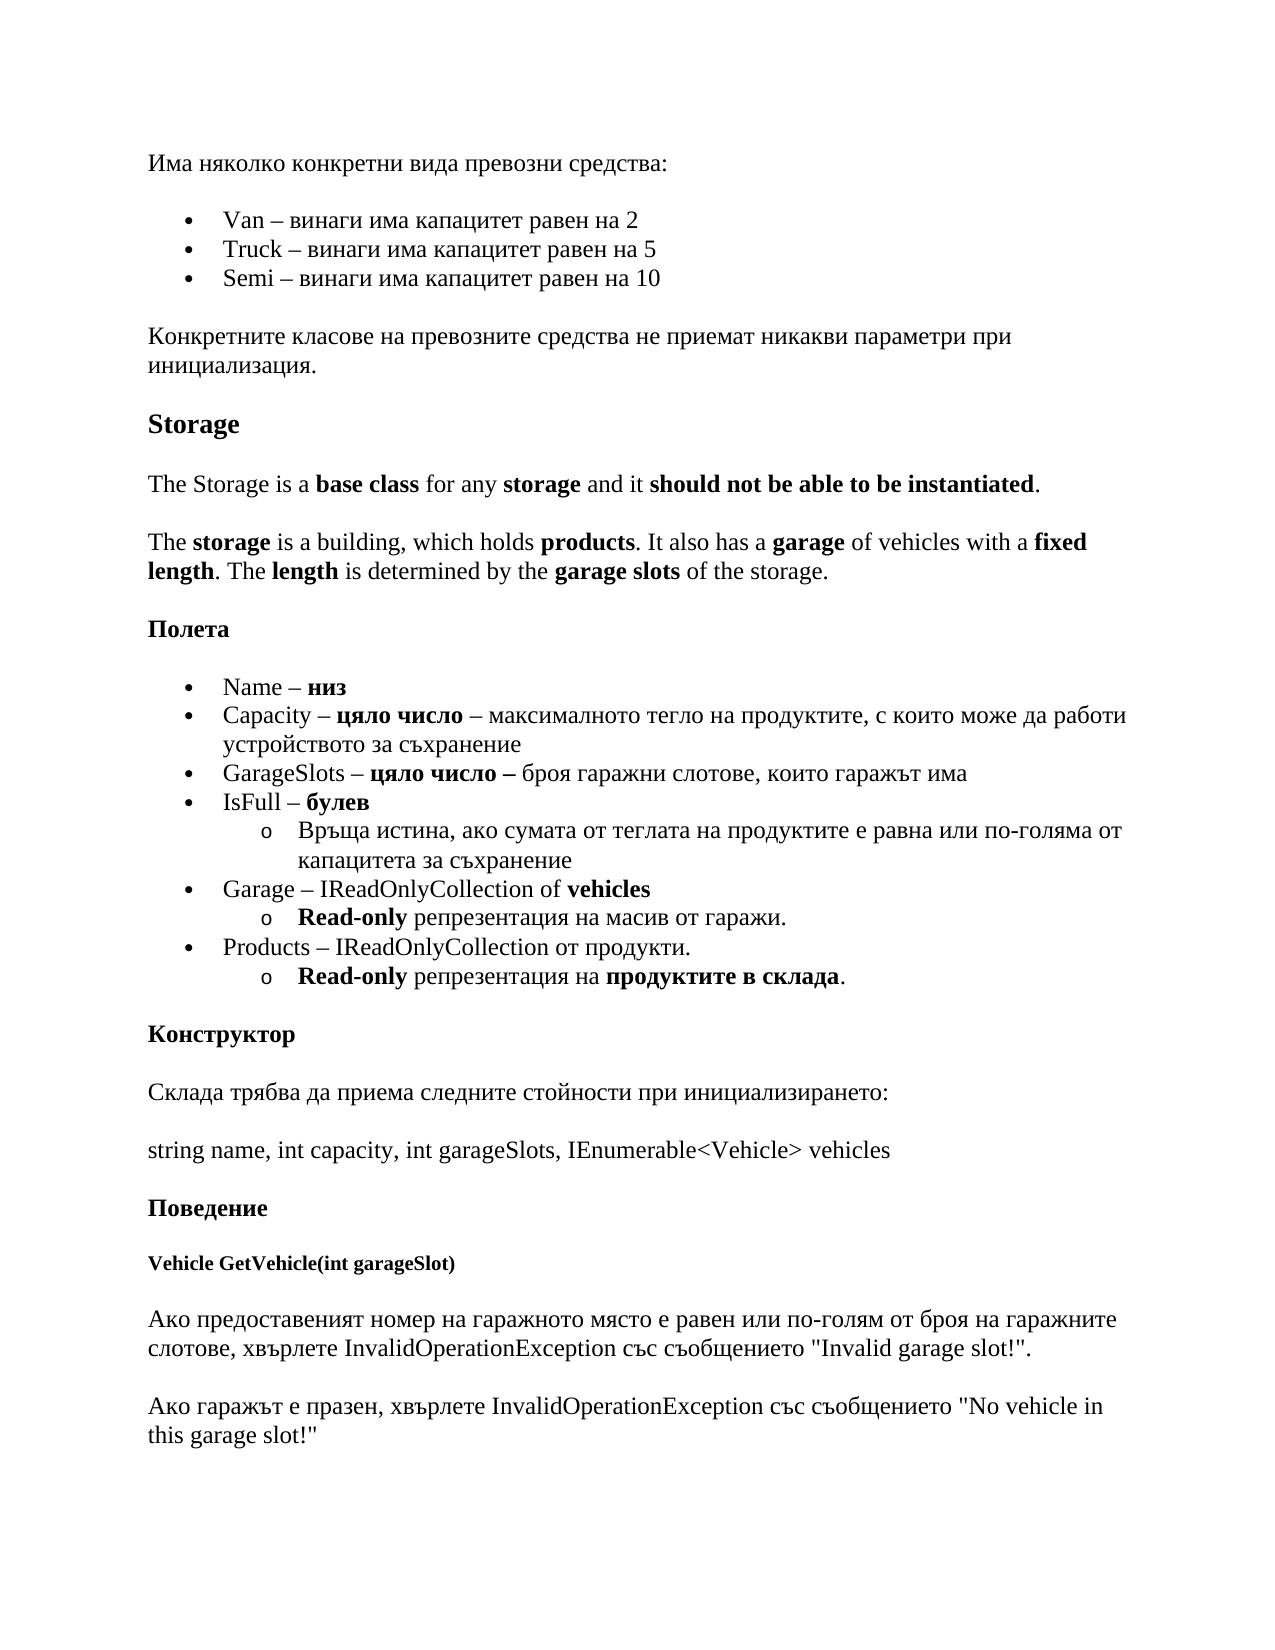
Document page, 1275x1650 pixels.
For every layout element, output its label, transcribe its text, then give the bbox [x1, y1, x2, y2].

text Склада трябва да приема следните стойности при инициализирането: [148, 1077, 1127, 1106]
list Връща истина, ако сумата от теглата на продуктите е равна или по-голяма от капацитета за съхранение [260, 815, 1127, 874]
text Конкретните класове на превозните средства не приемат никакви параметри при инициализация. [148, 321, 1127, 378]
list Read-only репрезентация на продуктите в склада. [260, 961, 1127, 990]
text Ако предоставеният номер на гаражното място е равен или по-голям от броя на гаражните слотове, хвърлете InvalidOperationException със съобщението "Invalid garage slot!". [148, 1304, 1127, 1362]
list IsFull – булев [185, 787, 1127, 815]
text string name, int capacity, int garageSlots, IEnumerable<Vehicle> vehicles [148, 1135, 1127, 1164]
list GarageSlots – цяло число – броя гаражни слотове, които гаражът има [185, 758, 1127, 787]
list Van – винаги има капацитет равен на 2 [185, 206, 1127, 234]
list Garage – IReadOnlyCollection of vehicles [185, 874, 1127, 902]
list Name – низ [185, 672, 1127, 700]
list Read-only репрезентация на масив от гаражи. [260, 902, 1127, 932]
text Storage [148, 408, 1127, 440]
text Поведение [148, 1193, 1127, 1222]
text Конструктор [148, 1019, 1127, 1048]
text Ако гаражът е празен, хвърлете InvalidOperationException със съобщението "No vehicle in this garage slot!" [148, 1391, 1127, 1449]
text Има няколко конкретни вида превозни средства: [148, 148, 1127, 176]
list Truck – винаги има капацитет равен на 5 [185, 234, 1127, 263]
text The Storage is a base class for any storage and it should not be able to be instantiated. [148, 469, 1127, 498]
text The storage is a building, which holds products. It also has a garage of vehicles with a fixed length. The length is determined by the garage slots of the storage. [148, 527, 1127, 584]
list Semi – винаги има капацитет равен на 10 [185, 263, 1127, 292]
list Capacity – цяло число – максималното тегло на продуктите, с които може да работи устройството за съхранение [185, 700, 1127, 758]
text Полета [148, 614, 1127, 642]
list Products – IReadOnlyCollection от продукти. [185, 932, 1127, 961]
text Vehicle GetVehicle(int garageSlot) [148, 1251, 1127, 1275]
